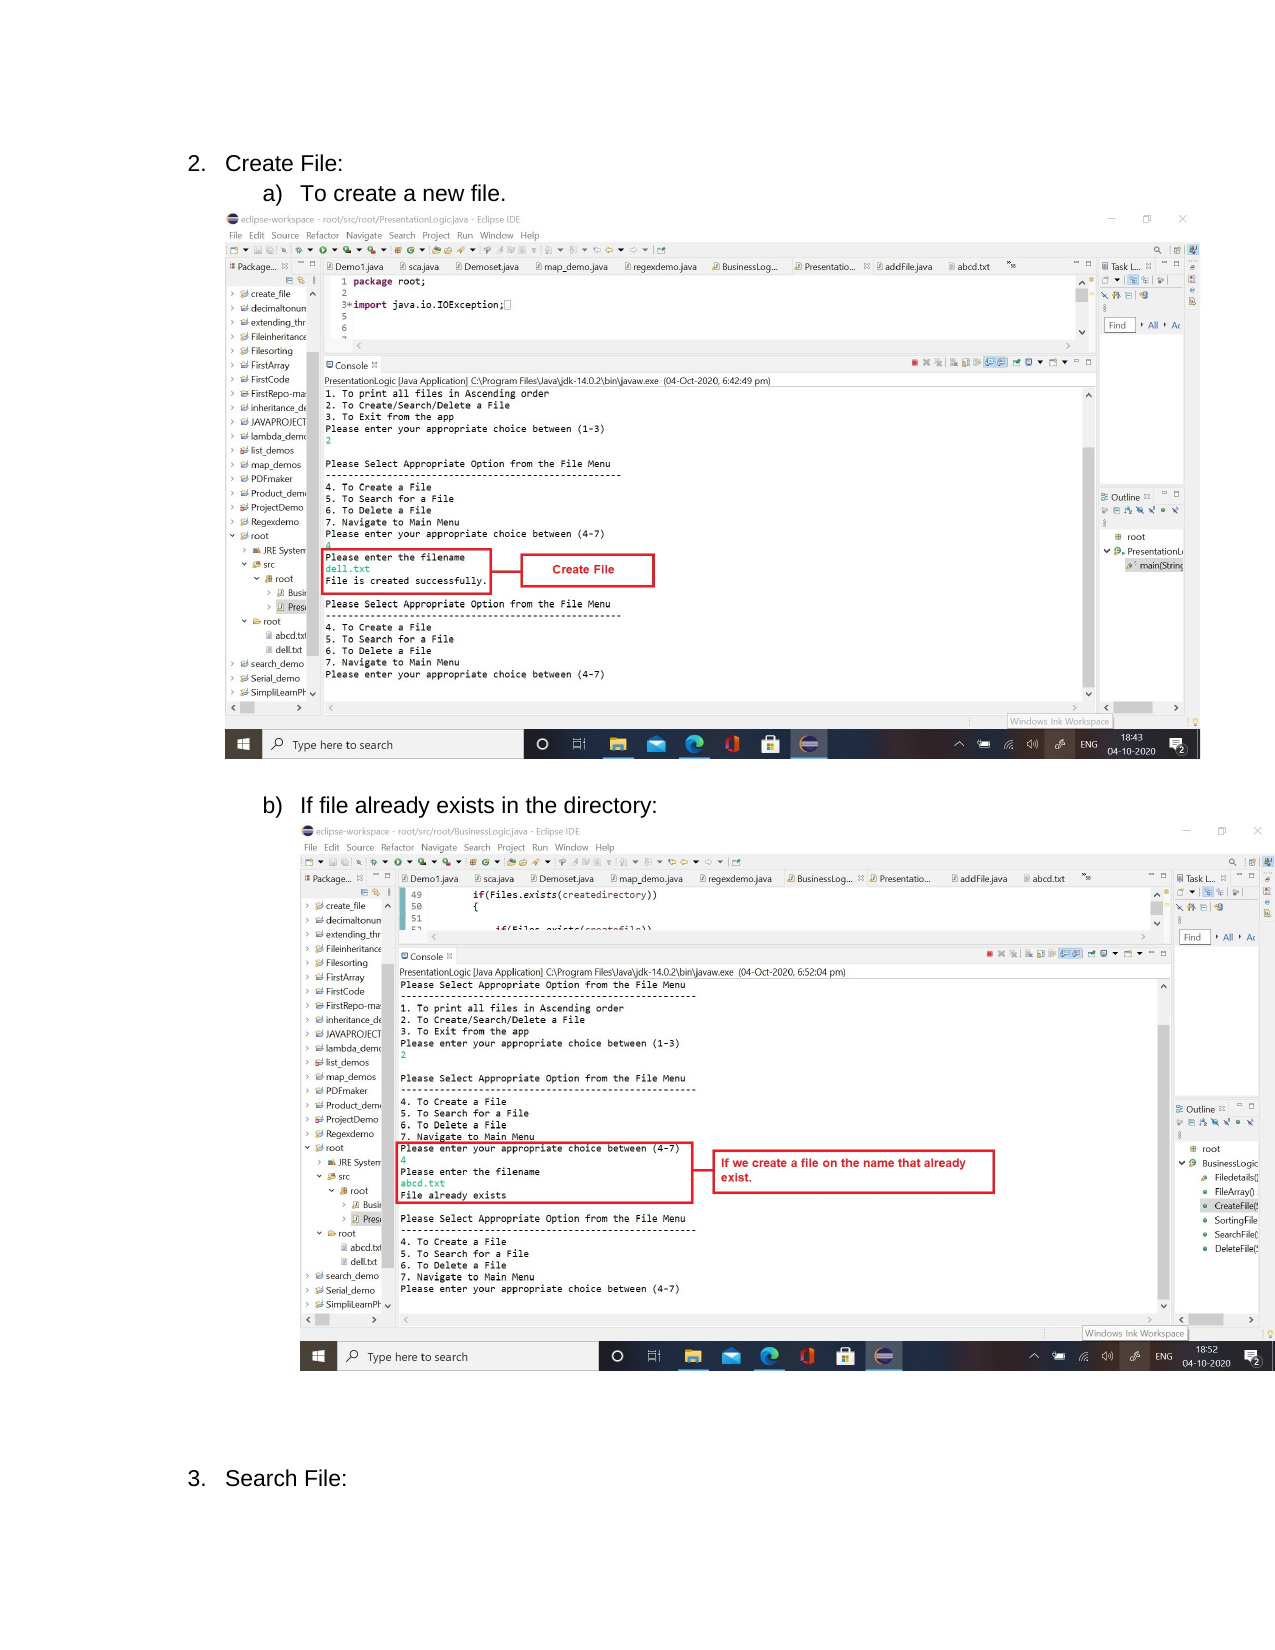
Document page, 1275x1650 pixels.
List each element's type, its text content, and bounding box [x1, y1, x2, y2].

list Search File: [187, 1465, 1125, 1491]
list Create File: [187, 150, 1125, 176]
picture [300, 822, 1275, 1371]
list To create a new file. [262, 180, 1125, 207]
list If file already exists in the directory: [262, 792, 1125, 819]
picture [225, 210, 1200, 759]
